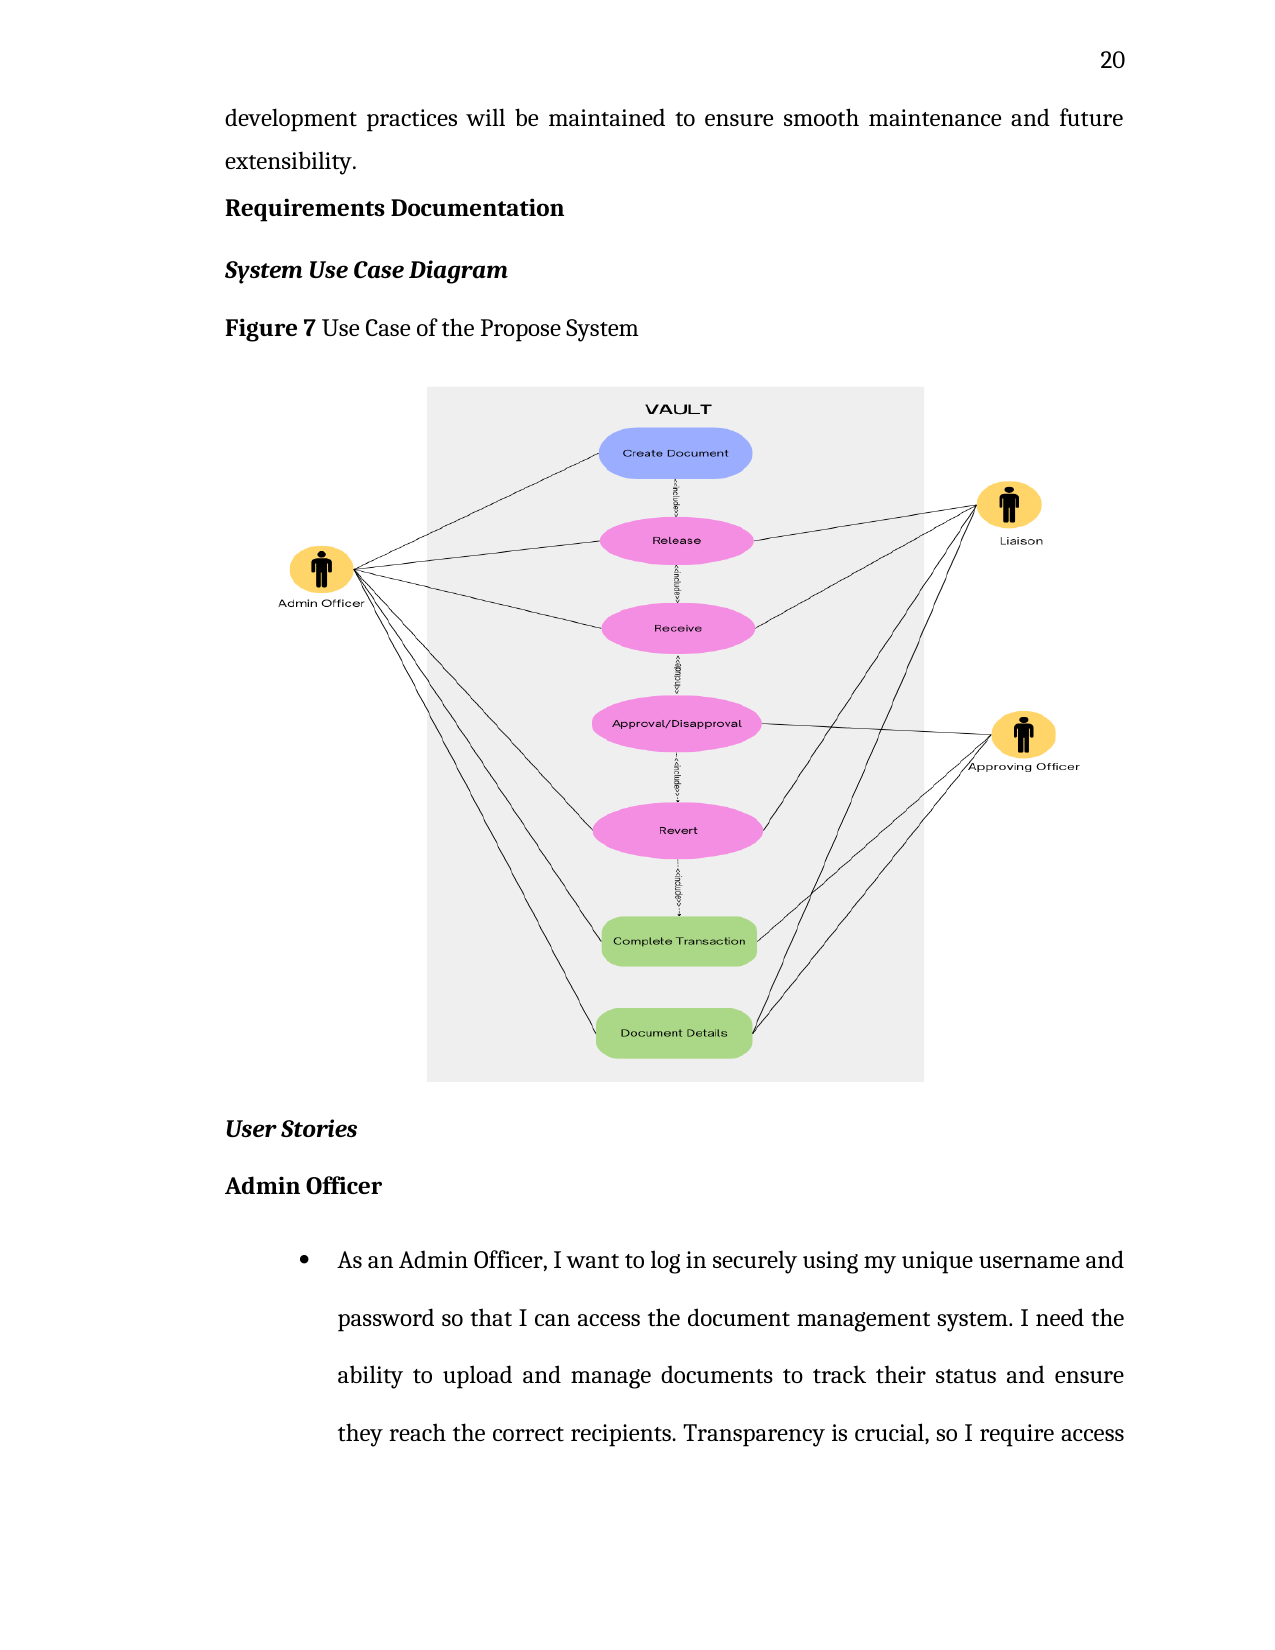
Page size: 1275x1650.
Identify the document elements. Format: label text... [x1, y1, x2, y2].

picture [225, 363, 1124, 1104]
text Admin Officer [225, 1172, 1125, 1201]
text Figure 7 Use Case of the Propose System [225, 313, 1125, 342]
subtitle Requirements Documentation [225, 194, 1125, 223]
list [300, 1246, 1125, 1448]
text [225, 104, 1125, 176]
subtitle User Stories [225, 1115, 1125, 1143]
subtitle System Use Case Diagram [225, 256, 1125, 285]
